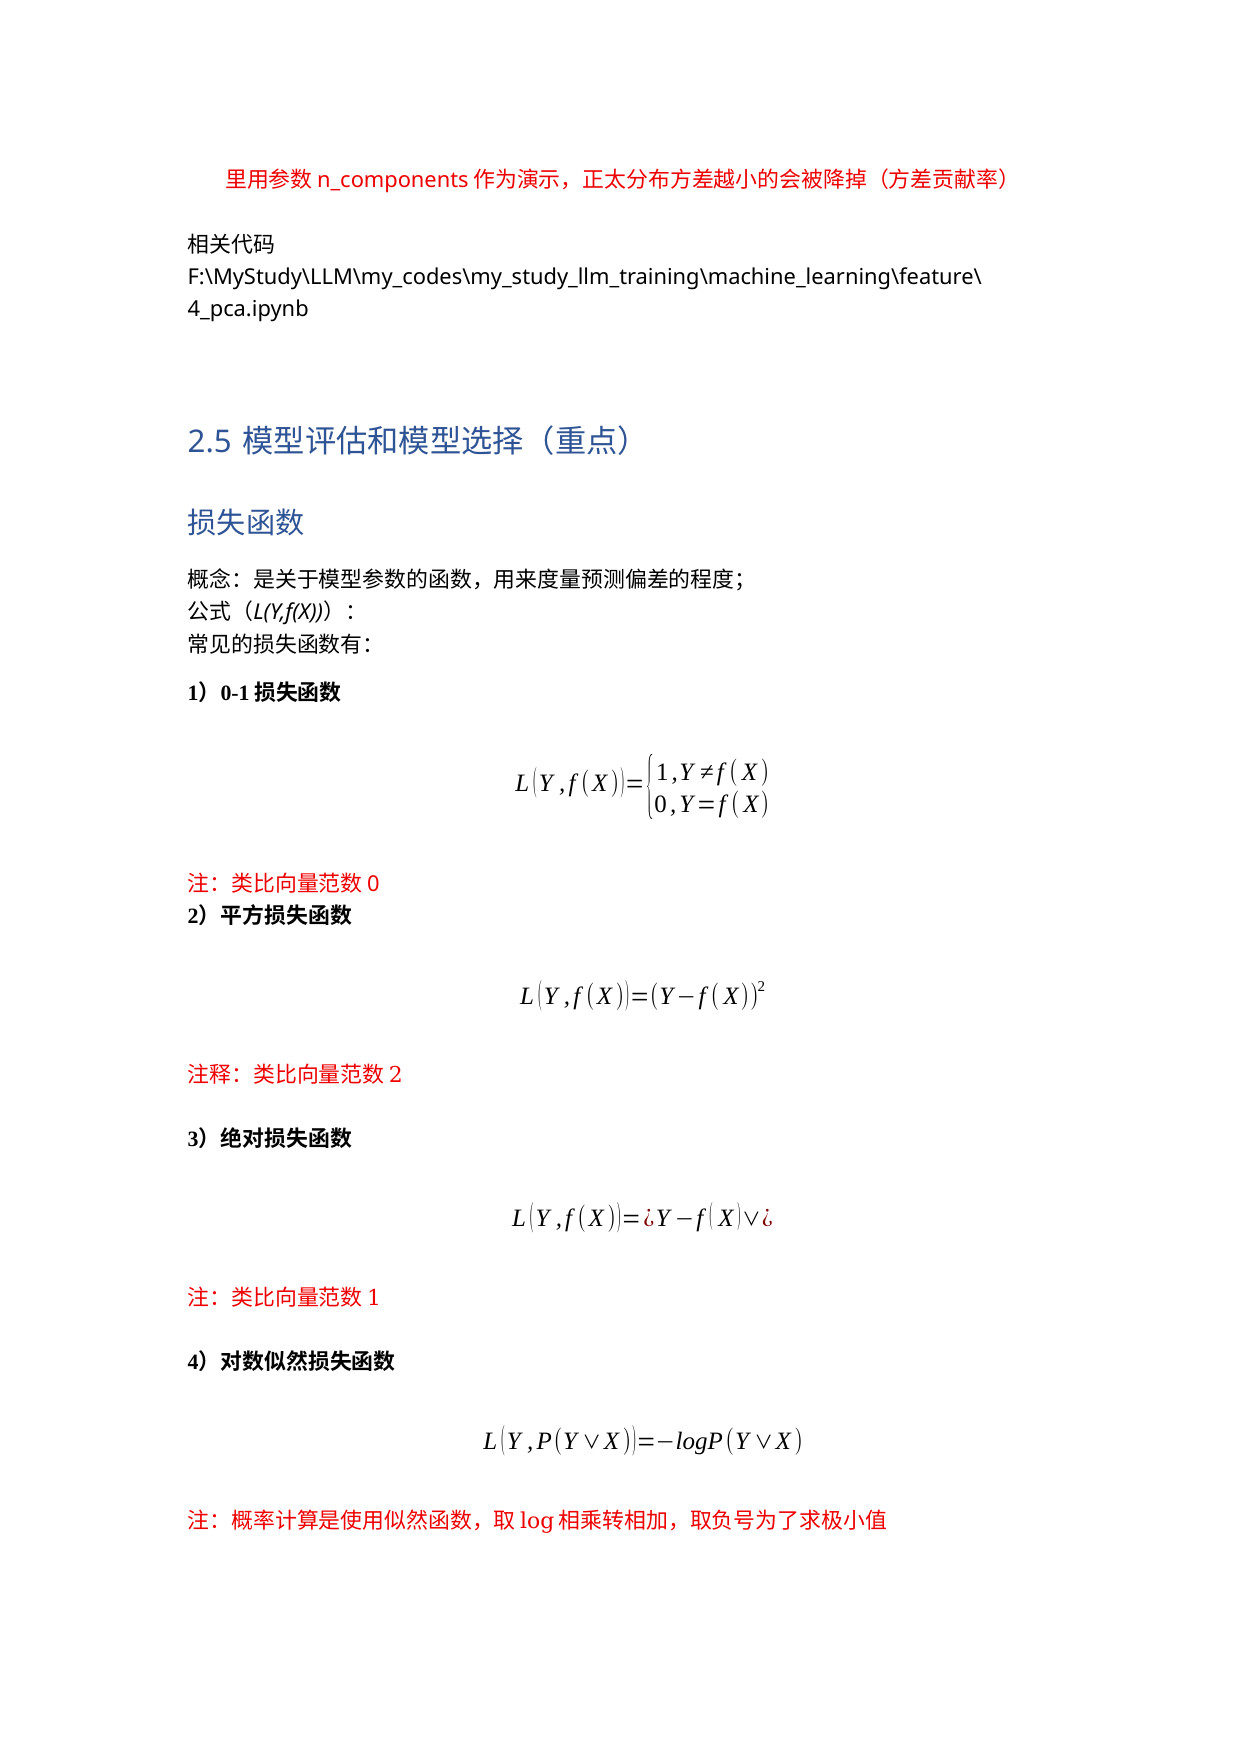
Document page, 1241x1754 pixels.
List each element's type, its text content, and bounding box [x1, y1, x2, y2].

subtitle 损失函数 [187, 488, 1053, 553]
text 概念：是关于模型参数的函数，用来度量预测偏差的程度； [187, 561, 1053, 594]
text 注：概率计算是使用似然函数，取log相乘转相加，取负号为了求极小值 [187, 1502, 1053, 1535]
text 常见的损失函数有： [187, 626, 1053, 659]
text 0-1损失函数 [187, 674, 1053, 707]
subtitle 模型评估和模型选择（重点） [187, 406, 1053, 471]
text 注释：类比向量范数2 [187, 1056, 1053, 1089]
list sklearn.decomposition.PCA分析，一般会用剩余成分的百分比作为降维的结果，这里用参数n_components作为演示，正太分布方差越小的会被降掉（方差贡献率） [187, 162, 1053, 194]
text 公式（L(Y,f(X))）： [187, 594, 1053, 626]
text F:\MyStudy\LLM\my_codes\my_study_llm_training\machine_learning\feature\4_pca.ipynb [187, 259, 1053, 324]
text 相关代码 [187, 227, 1053, 259]
text 平方损失函数 [187, 898, 1053, 930]
text 对数似然损失函数 [187, 1344, 1053, 1376]
text 注：类比向量范数1 [187, 1279, 1053, 1312]
text 注：类比向量范数0 [187, 865, 1053, 898]
text 绝对损失函数 [187, 1121, 1053, 1153]
